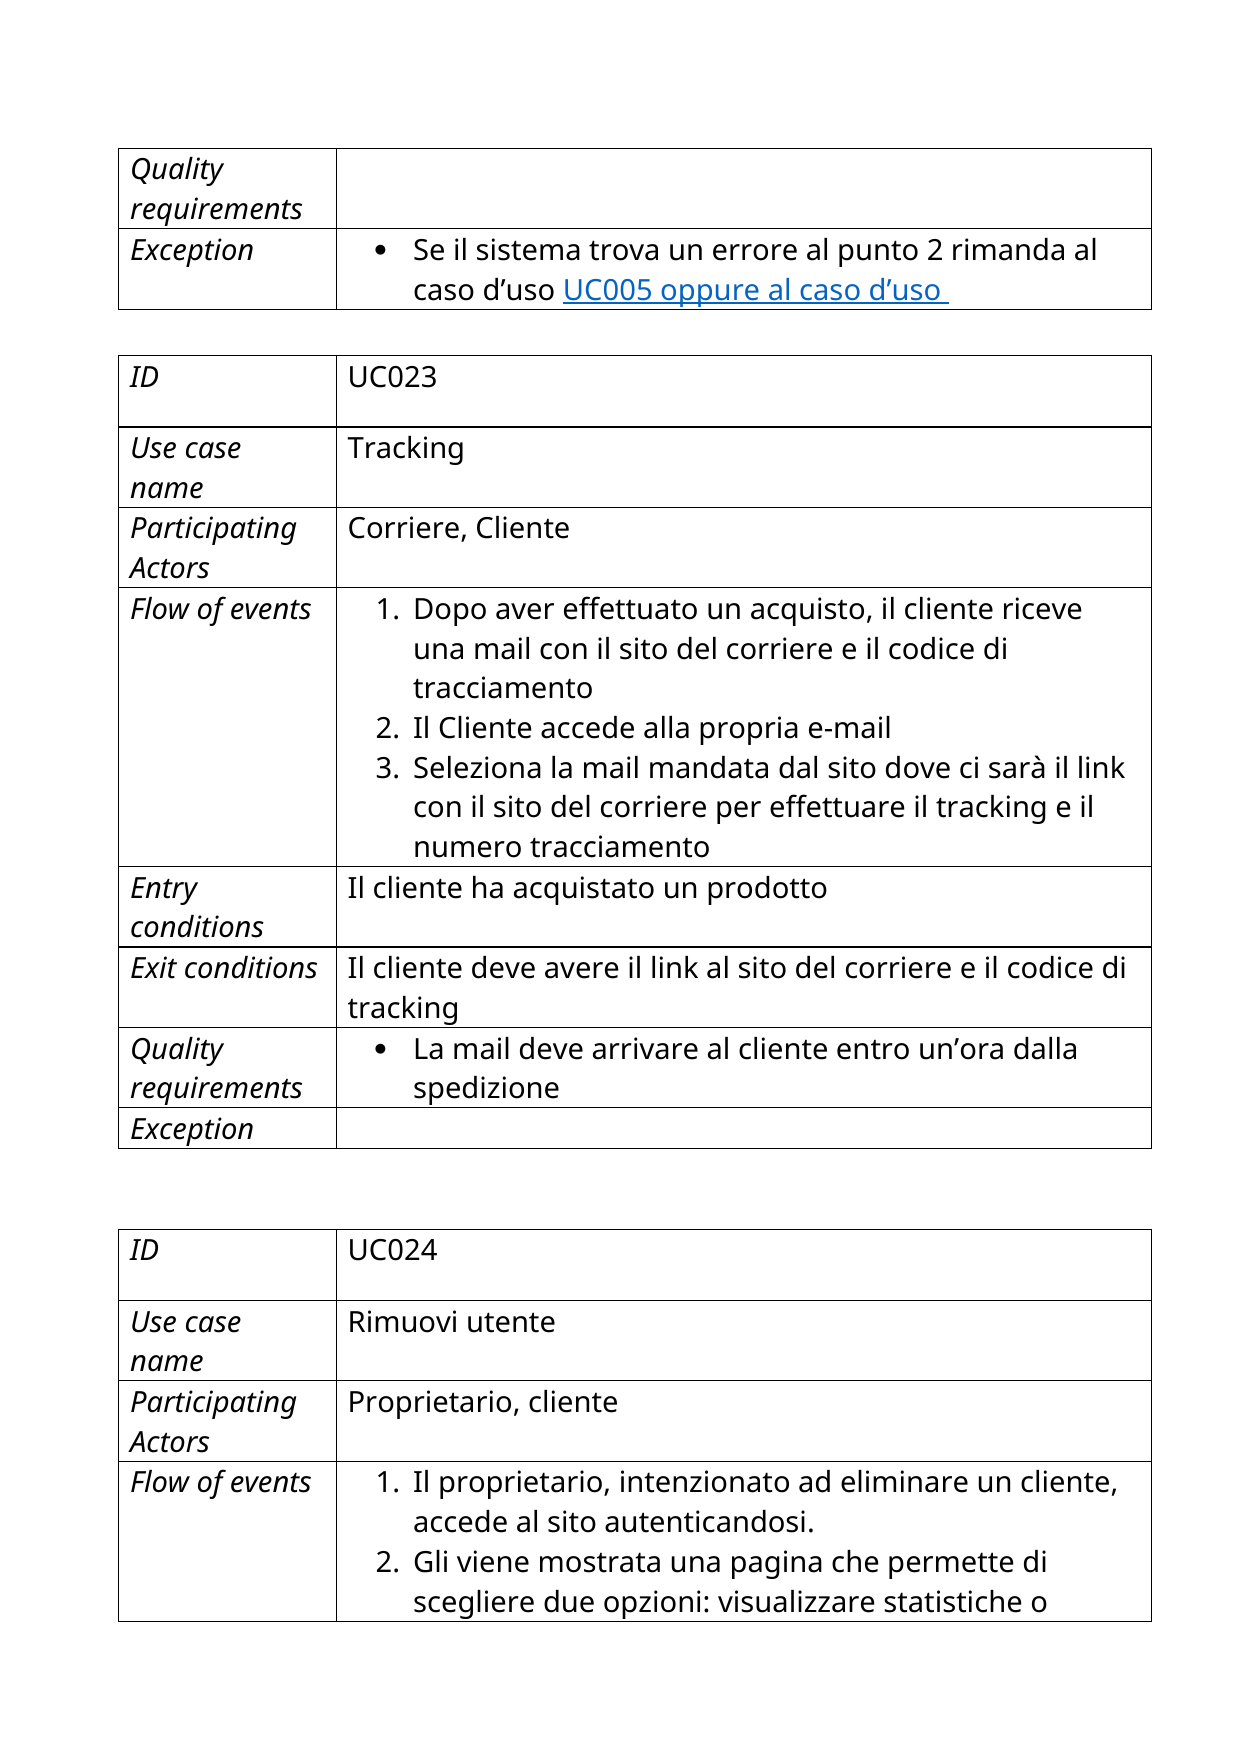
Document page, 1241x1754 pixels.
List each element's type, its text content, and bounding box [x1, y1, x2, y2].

table_header UC023 [337, 356, 1151, 426]
table_cell Se il sistema trova un errore al punto 2 rimanda al caso d’uso UC005 oppure al caso d’uso [337, 229, 1151, 308]
table_cell Use case name [119, 428, 336, 507]
table_header ID [119, 356, 336, 426]
table_cell Rimuovi utente [337, 1301, 1151, 1380]
table_cell Use case name [119, 1301, 336, 1380]
table_cell Quality requirementsuq [119, 149, 336, 228]
table_cell Il cliente ha acquistato un prodotto [337, 867, 1151, 946]
table_cell Flow of events [119, 588, 336, 866]
table_cell [337, 149, 1151, 228]
table_cell Participating Actors [119, 508, 336, 587]
table_cell La mail deve arrivare al cliente entro un’ora dalla spedizione [337, 1028, 1151, 1107]
table_cell Corriere, Cliente [337, 508, 1151, 587]
table_cell Exception [119, 229, 336, 308]
table_cell Entry conditions [119, 867, 336, 946]
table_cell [337, 1462, 1151, 1621]
table_cell Flow of events [119, 1462, 336, 1621]
table_cell Quality requirementsuq [119, 1028, 336, 1107]
table_cell Tracking [337, 428, 1151, 507]
table_header ID [119, 1230, 336, 1300]
table_header UC024 [337, 1230, 1151, 1300]
table_cell Proprietario, cliente [337, 1381, 1151, 1461]
table_cell Il cliente deve avere il link al sito del corriere e il codice di tracking [337, 948, 1151, 1027]
table_cell Exception [119, 1108, 336, 1148]
table_cell [337, 1108, 1151, 1148]
table_cell Exit conditions [119, 948, 336, 1027]
table_cell Dopo aver effettuato un acquisto, il cliente riceve una mail con il sito del corriere e il codice di tracciamento Il Cliente accede alla propria e-mail Seleziona la mail mandata dal sito dove ci sarà il link con il sito del corriere per effettuare il tracking e il numero tracciamento [337, 588, 1151, 866]
table_cell Participating Actors [119, 1381, 336, 1461]
